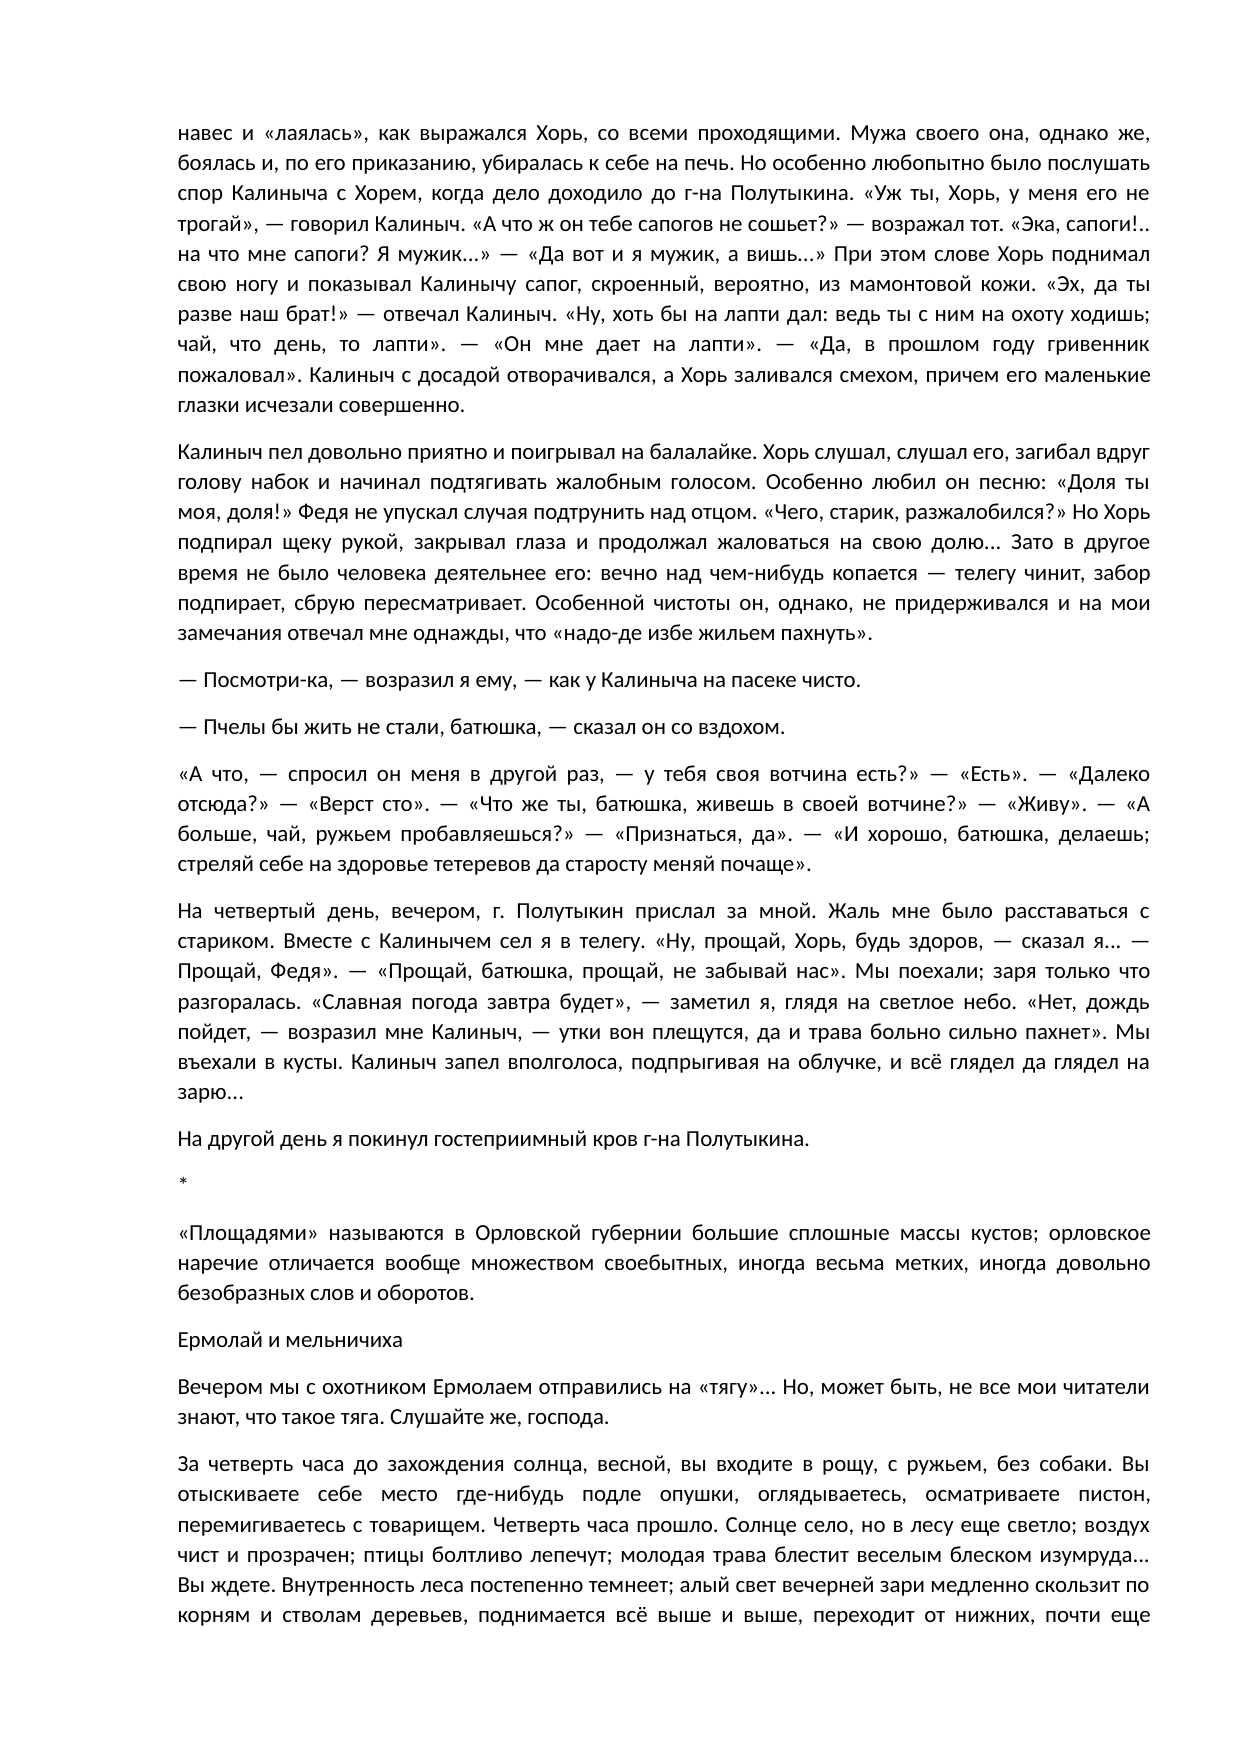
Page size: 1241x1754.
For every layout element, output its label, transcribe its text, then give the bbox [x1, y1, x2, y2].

text На четвертый день, вечером, г. Полутыкин прислал за мной. Жаль мне было расставаться с стариком. Вместе с Калинычем сел я в телегу. «Ну, прощай, Хорь, будь здоров, — сказал я... — Прощай, Федя». — «Прощай, батюшка, прощай, не забывай нас». Мы поехали; заря только что разгоралась. «Славная погода завтра будет», — заметил я, глядя на светлое небо. «Нет, дождь пойдет, — возразил мне Калиныч, — утки вон плещутся, да и трава больно сильно пахнет». Мы въехали в кусты. Калиныч запел вполголоса, подпрыгивая на облучке, и всё глядел да глядел на зарю... [177, 896, 1152, 1106]
text * [177, 1171, 1152, 1199]
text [177, 1449, 1152, 1628]
text Ермолай и мельничиха [177, 1325, 1152, 1353]
text «Площадями» называются в Орловской губернии большие сплошные массы кустов; орловское наречие отличается вообще множеством своебытных, иногда весьма метких, иногда довольно безобразных слов и оборотов. [177, 1218, 1152, 1307]
text Вечером мы с охотником Ермолаем отправились на «тягу»... Но, может быть, не все мои читатели знают, что такое тяга. Слушайте же, господа. [177, 1372, 1152, 1431]
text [177, 118, 1152, 418]
text — Пчелы бы жить не стали, батюшка, — сказал он со вздохом. [177, 712, 1152, 740]
text — Посмотри-ка, — возразил я ему, — как у Калиныча на пасеке чисто. [177, 665, 1152, 693]
text На другой день я покинул гостеприимный кров г-на Полутыкина. [177, 1124, 1152, 1152]
text «А что, — спросил он меня в другой раз, — у тебя своя вотчина есть?» — «Есть». — «Далеко отсюда?» — «Верст сто». — «Что же ты, батюшка, живешь в своей вотчине?» — «Живу». — «А больше, чай, ружьем пробавляешься?» — «Признаться, да». — «И хорошо, батюшка, делаешь; стреляй себе на здоровье тетеревов да старосту меняй почаще». [177, 759, 1152, 877]
text Калиныч пел довольно приятно и поигрывал на балалайке. Хорь слушал, слушал его, загибал вдруг голову набок и начинал подтягивать жалобным голосом. Особенно любил он песню: «Доля ты моя, доля!» Федя не упускал случая подтрунить над отцом. «Чего, старик, разжалобился?» Но Хорь подпирал щеку рукой, закрывал глаза и продолжал жаловаться на свою долю... Зато в другое время не было человека деятельнее его: вечно над чем-нибудь копается — телегу чинит, забор подпирает, сбрую пересматривает. Особенной чистоты он, однако, не придерживался и на мои замечания отвечал мне однажды, что «надо-де избе жильем пахнуть». [177, 437, 1152, 646]
